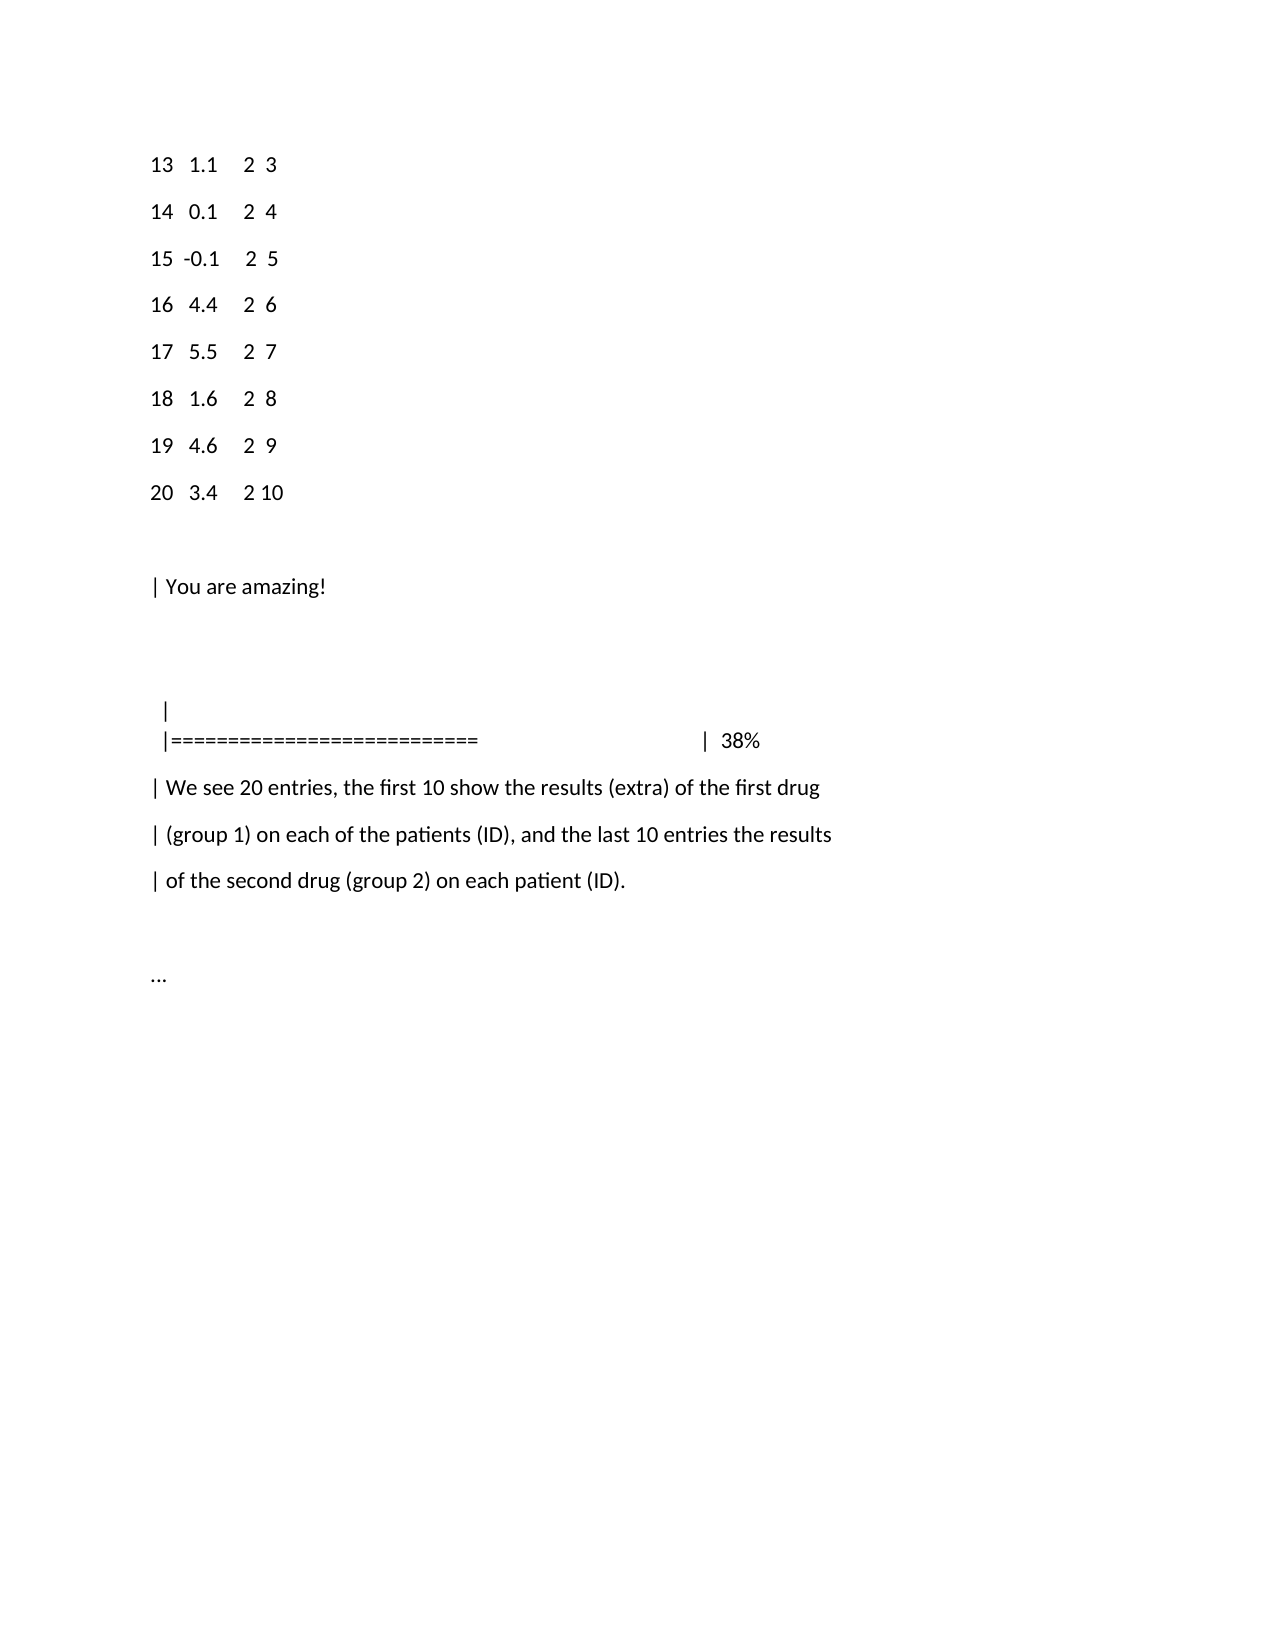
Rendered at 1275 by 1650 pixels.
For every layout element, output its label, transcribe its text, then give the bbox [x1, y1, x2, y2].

text 20 3.4 2 10 [150, 478, 1125, 506]
text 14 0.1 2 4 [150, 197, 1125, 225]
text | of the second drug (group 2) on each patient (ID). [150, 867, 1125, 895]
text ... [150, 960, 1125, 988]
text | |=========================== | 38% [150, 666, 1125, 754]
text 17 5.5 2 7 [150, 337, 1125, 366]
text 19 4.6 2 9 [150, 431, 1125, 459]
text 13 1.1 2 3 [150, 150, 1125, 178]
text 16 4.4 2 6 [150, 291, 1125, 319]
text | (group 1) on each of the patients (ID), and the last 10 entries the results [150, 820, 1125, 848]
text 18 1.6 2 8 [150, 384, 1125, 412]
text 15 -0.1 2 5 [150, 244, 1125, 272]
text | We see 20 entries, the first 10 show the results (extra) of the first drug [150, 773, 1125, 801]
text | You are amazing! [150, 572, 1125, 600]
